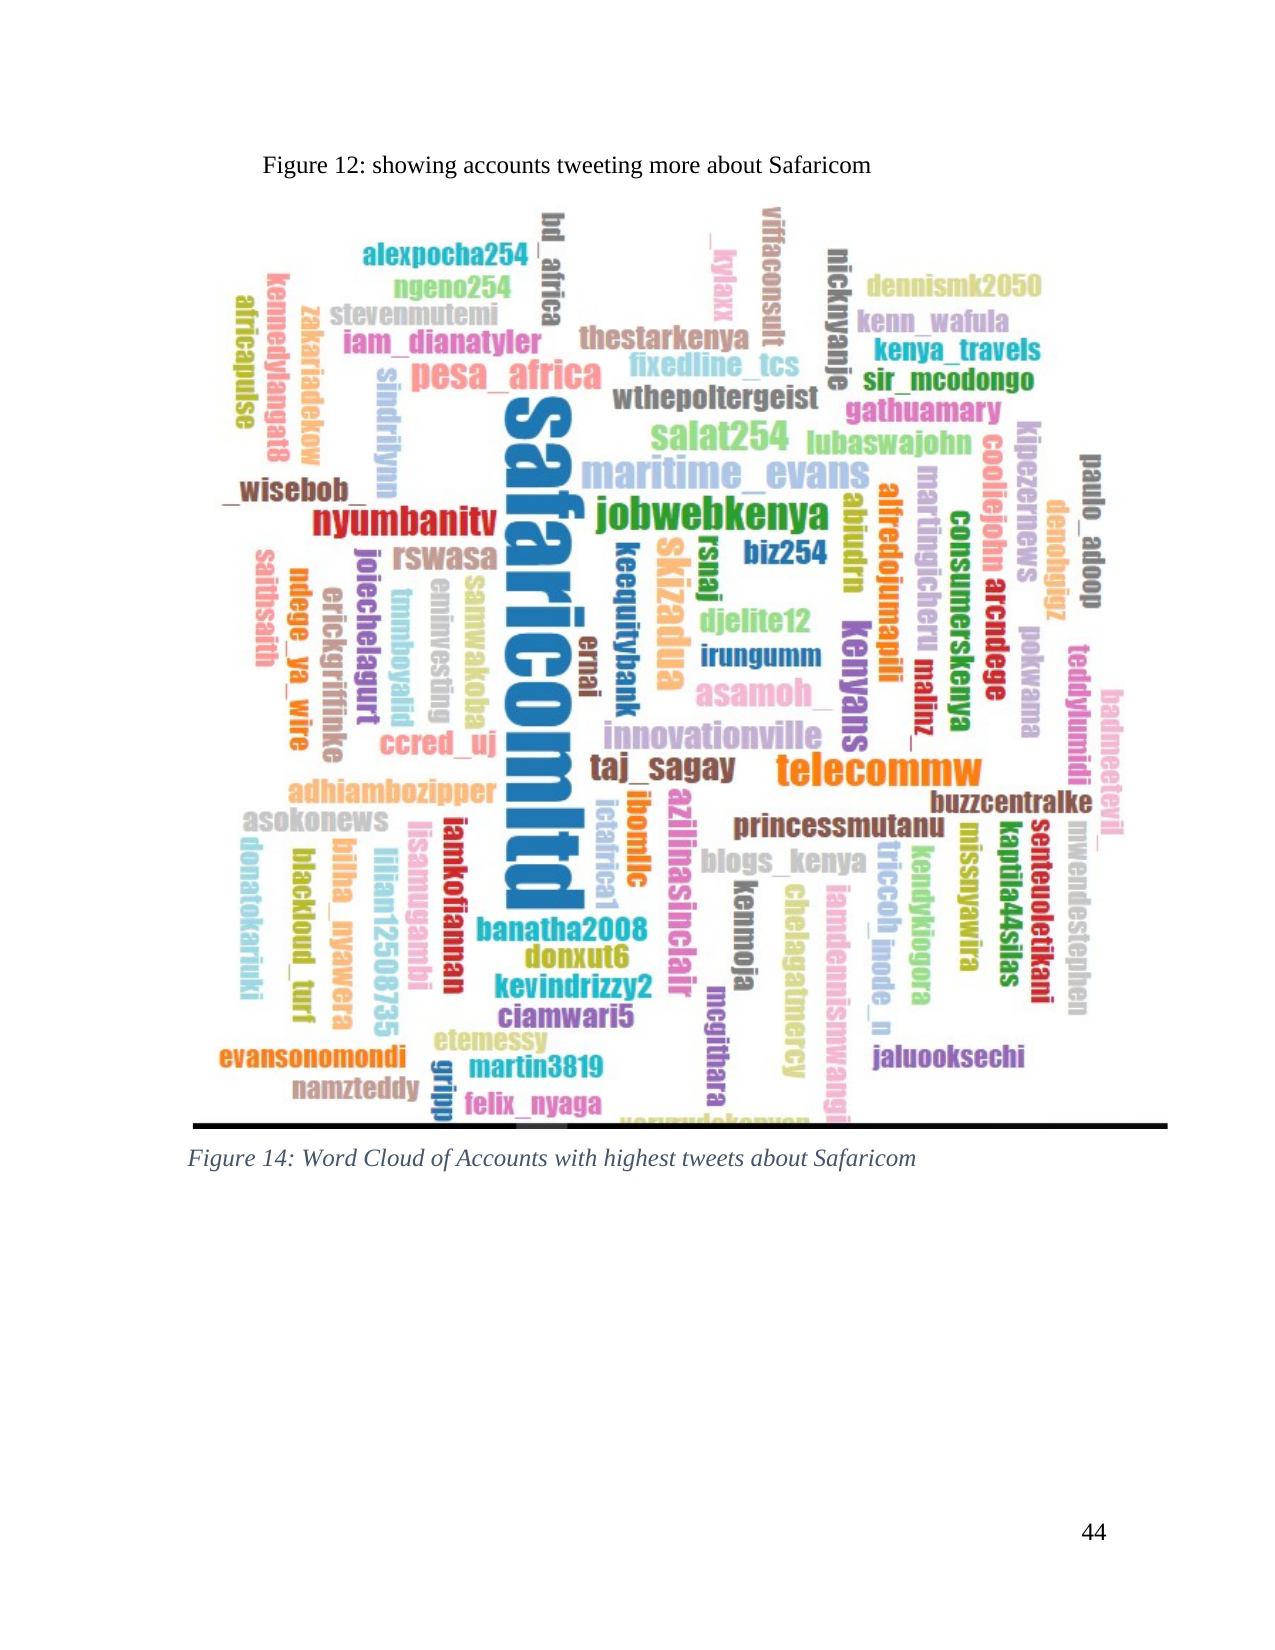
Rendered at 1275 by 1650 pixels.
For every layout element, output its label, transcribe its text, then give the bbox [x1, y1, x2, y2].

text Figure 12: showing accounts tweeting more about Safaricom [262, 150, 1106, 179]
picture [192, 193, 1168, 1129]
text Figure 14: Word Cloud of Accounts with highest tweets about Safaricom [187, 1143, 1106, 1172]
